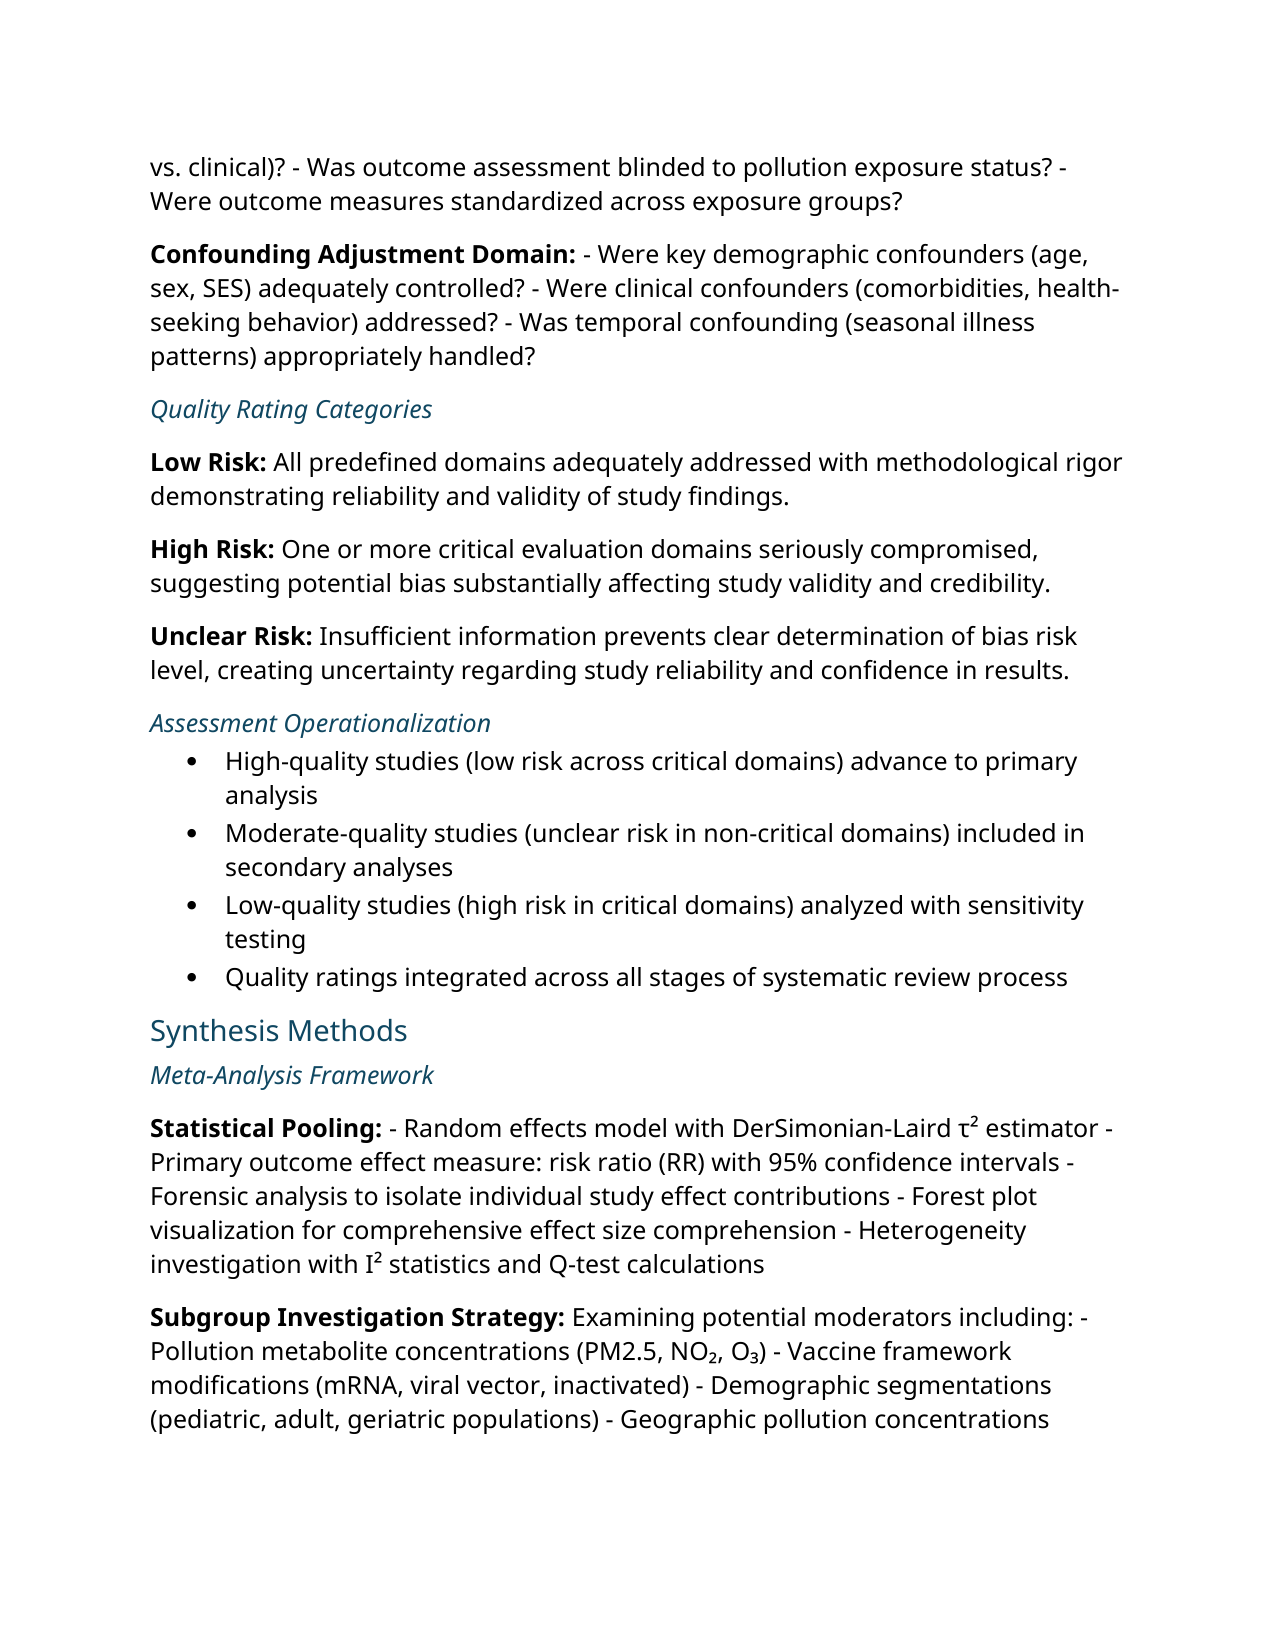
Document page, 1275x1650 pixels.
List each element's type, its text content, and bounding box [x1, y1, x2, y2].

list Moderate-quality studies (unclear risk in non-critical domains) included in secondary analyses [187, 815, 1125, 883]
text High Risk: One or more critical evaluation domains seriously compromised, suggesting potential bias substantially affecting study validity and credibility. [150, 532, 1125, 600]
list Quality ratings integrated across all stages of systematic review process [187, 959, 1125, 993]
list Low-quality studies (high risk in critical domains) analyzed with sensitivity testing [187, 887, 1125, 955]
subtitle Meta-Analysis Framework [150, 1058, 1125, 1092]
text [150, 150, 1125, 218]
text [150, 1300, 1125, 1436]
subtitle Synthesis Methods [150, 1010, 1125, 1049]
text Confounding Adjustment Domain: - Were key demographic confounders (age, sex, SES) adequately controlled? - Were clinical confounders (comorbidities, health-seeking behavior) addressed? - Was temporal confounding (seasonal illness patterns) appropriately handled? [150, 237, 1125, 373]
subtitle Assessment Operationalization [150, 705, 1125, 739]
text Statistical Pooling: - Random effects model with DerSimonian-Laird τ² estimator - Primary outcome effect measure: risk ratio (RR) with 95% confidence intervals - Forensic analysis to isolate individual study effect contributions - Forest plot visualization for comprehensive effect size comprehension - Heterogeneity investigation with I² statistics and Q-test calculations [150, 1111, 1125, 1281]
list High-quality studies (low risk across critical domains) advance to primary analysis [187, 743, 1125, 812]
subtitle Quality Rating Categories [150, 392, 1125, 426]
text Unclear Risk: Insufficient information prevents clear determination of bias risk level, creating uncertainty regarding study reliability and confidence in results. [150, 618, 1125, 687]
text Low Risk: All predefined domains adequately addressed with methodological rigor demonstrating reliability and validity of study findings. [150, 445, 1125, 513]
